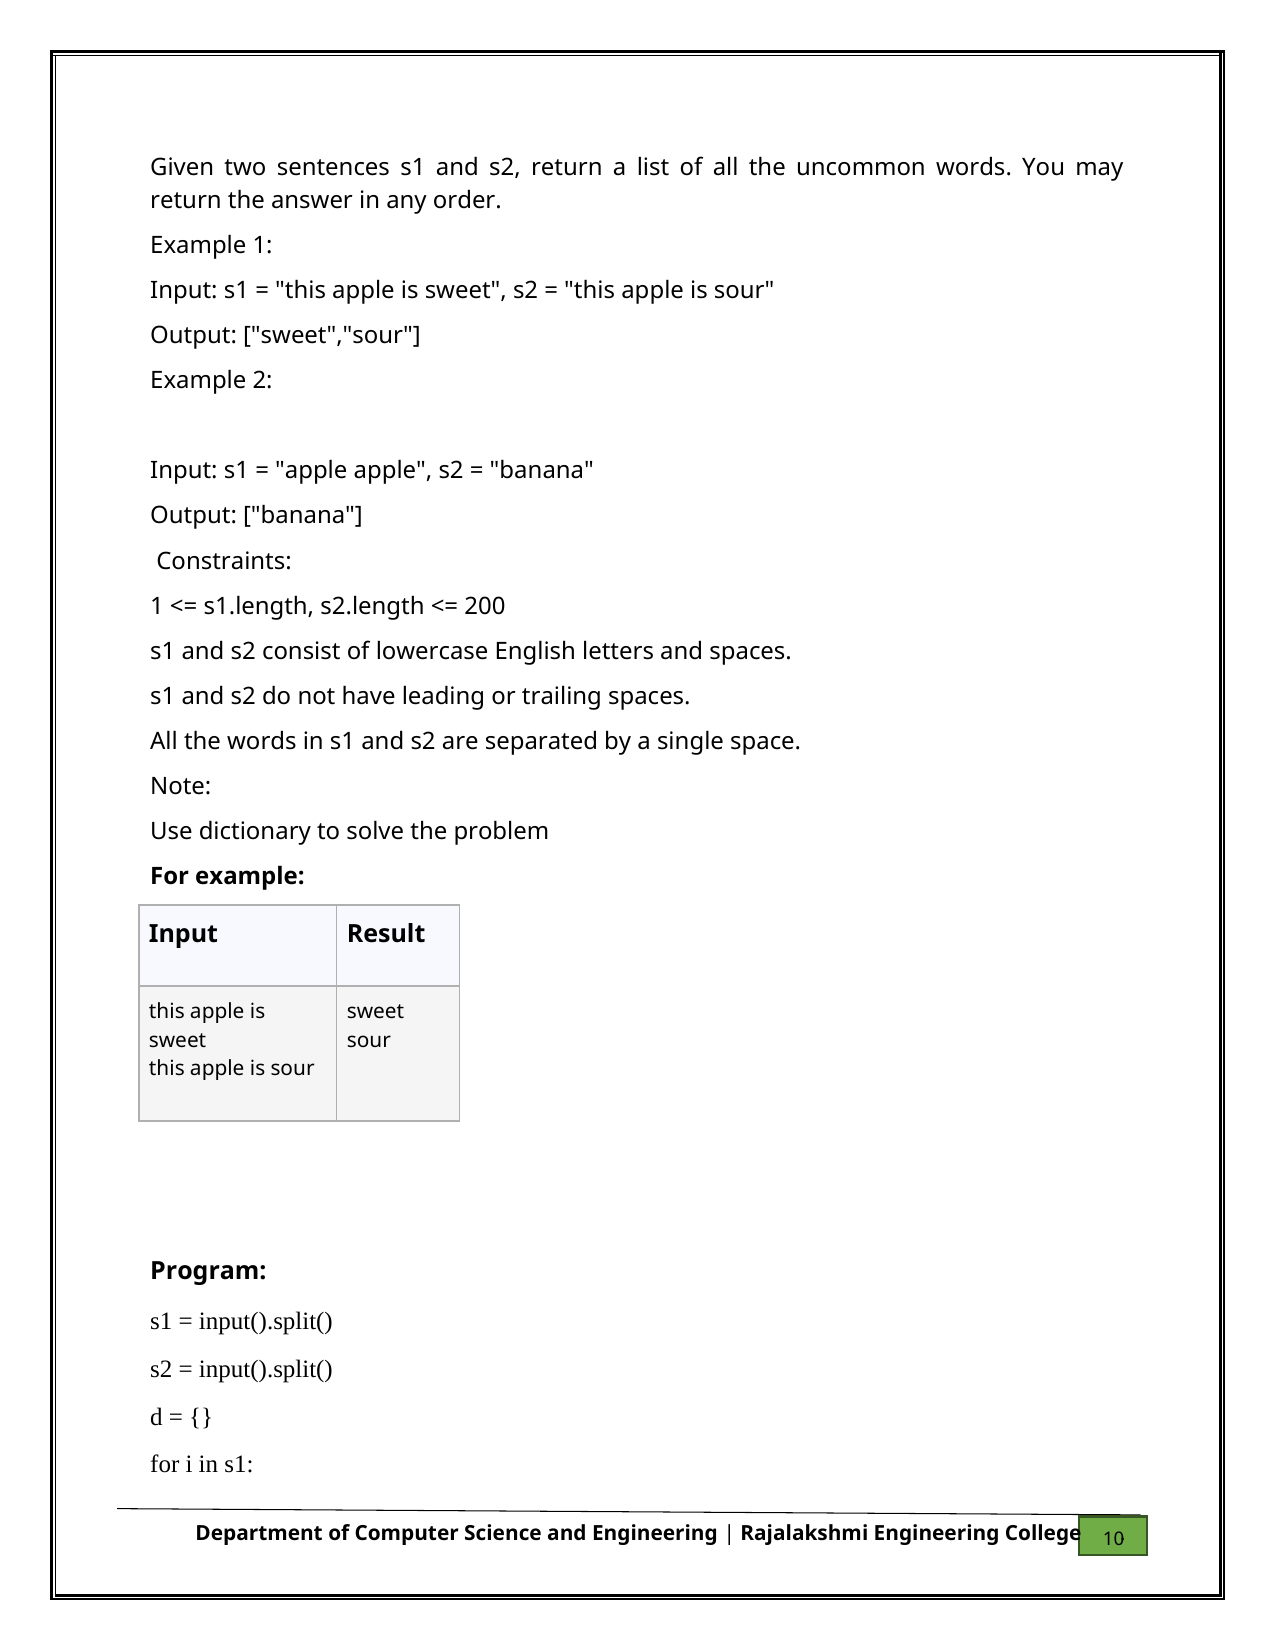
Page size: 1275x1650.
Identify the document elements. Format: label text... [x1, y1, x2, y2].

text Output: ["sweet","sour"] [150, 318, 1125, 351]
text Program: [150, 1253, 1125, 1287]
text Constraints: [150, 543, 1125, 576]
text s1 = input().split() [150, 1306, 1125, 1335]
text For example: [150, 859, 1125, 892]
table_cell sweet sour [337, 987, 459, 1120]
text Output: ["banana"] [150, 498, 1125, 531]
text d = {} [150, 1402, 1125, 1431]
text Input: s1 = "apple apple", s2 = "banana" [150, 453, 1125, 486]
text s1 and s2 do not have leading or trailing spaces. [150, 679, 1125, 711]
table_header Result [337, 906, 459, 985]
text for i in s1: [150, 1449, 1125, 1478]
text Use dictionary to solve the problem [150, 814, 1125, 847]
text Note: [150, 769, 1125, 802]
table_header Input [140, 906, 336, 985]
text All the words in s1 and s2 are separated by a single space. [150, 724, 1125, 756]
text Example 2: [150, 363, 1125, 396]
text Input: s1 = "this apple is sweet", s2 = "this apple is sour" [150, 273, 1125, 305]
text s2 = input().split() [150, 1354, 1125, 1383]
text Example 1: [150, 228, 1125, 260]
table_cell this apple is sweet this apple is sour [140, 987, 336, 1120]
text s1 and s2 consist of lowercase English letters and spaces. [150, 634, 1125, 666]
text Given two sentences s1 and s2, return a list of all the uncommon words. You may return the answer in any order. [150, 150, 1125, 215]
text 1 <= s1.length, s2.length <= 200 [150, 588, 1125, 621]
